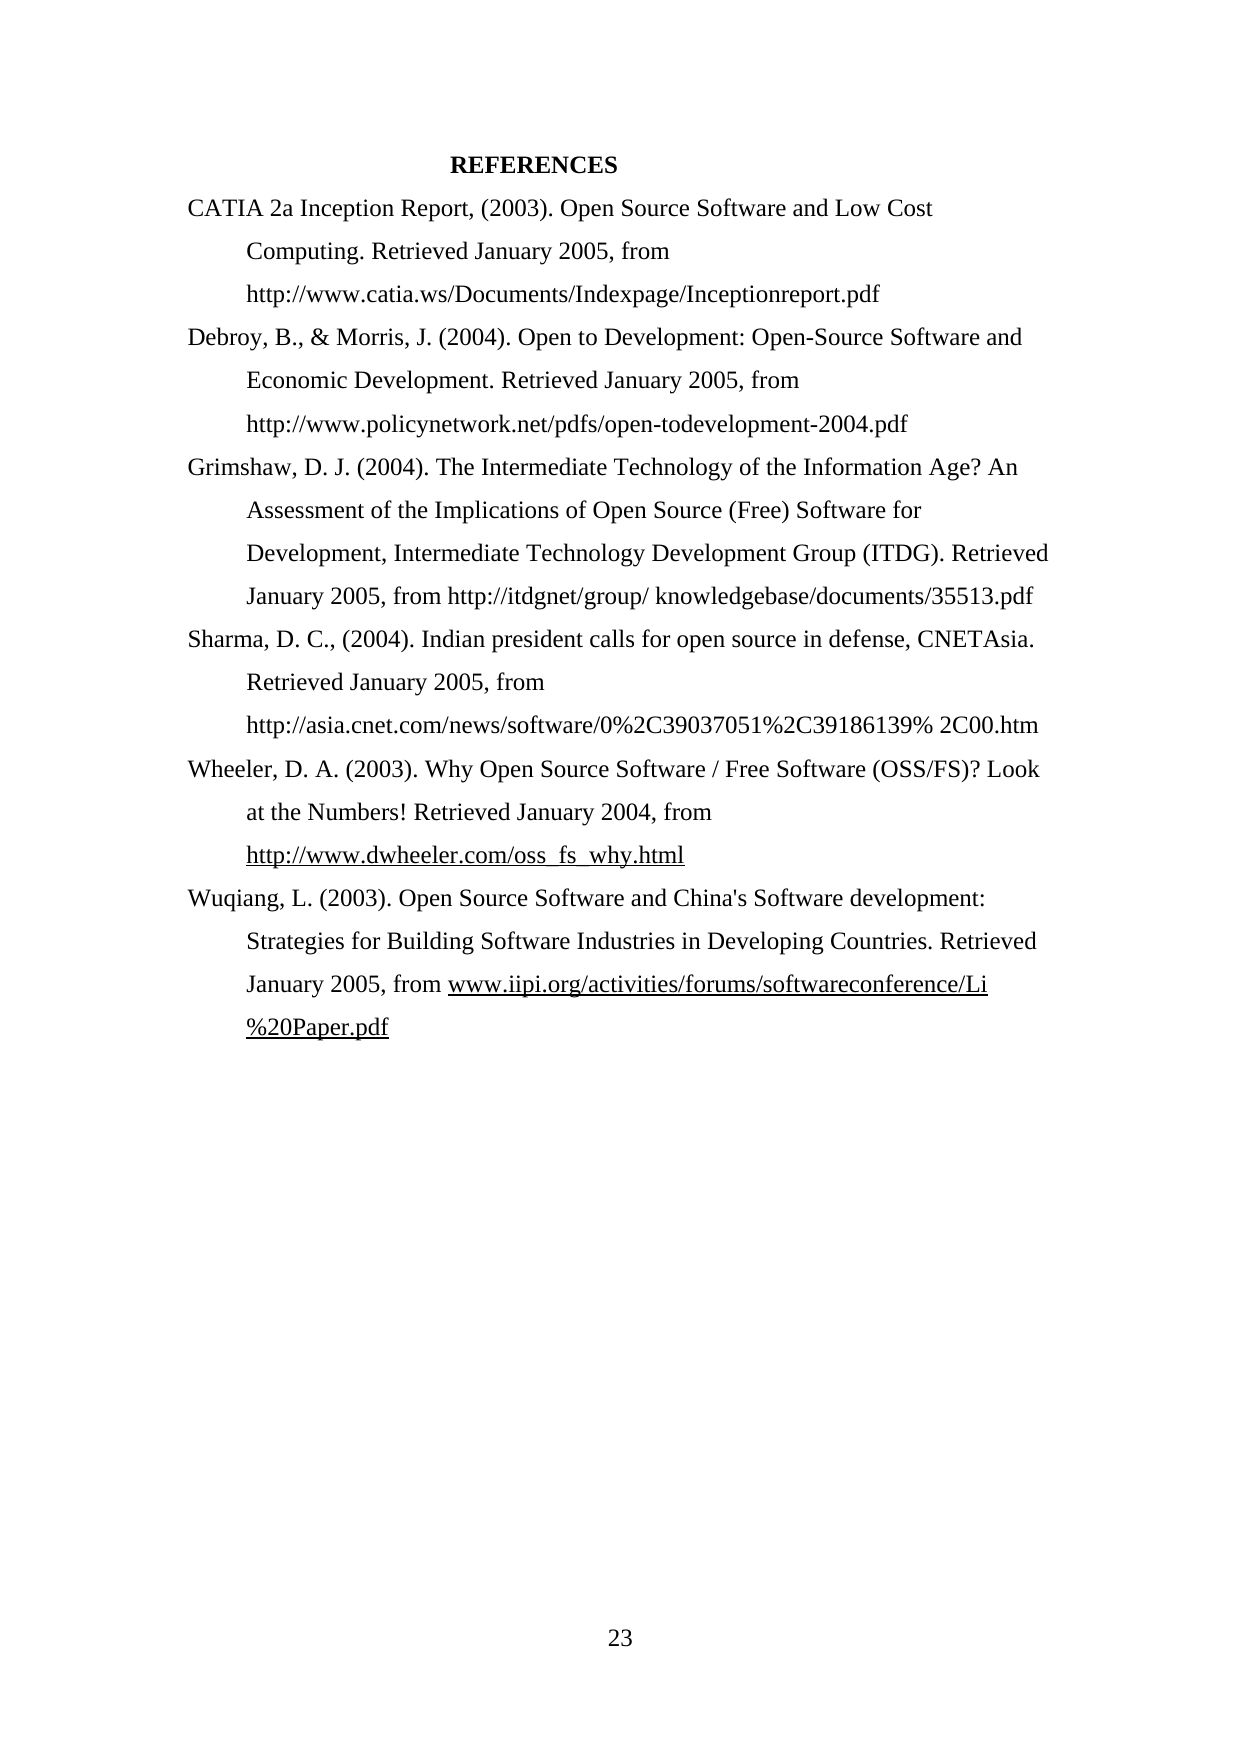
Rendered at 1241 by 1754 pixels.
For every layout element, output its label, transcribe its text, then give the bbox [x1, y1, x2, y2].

text Wheeler, D. A. (2003). Why Open Source Software / Free Software (OSS/FS)? Look at the Numbers! Retrieved January 2004, from http://www.dwheeler.com/oss_fs_why.html [187, 797, 1053, 912]
text REFERENCES [187, 193, 1053, 222]
text CATIA 2a Inception Report, (2003). Open Source Software and Low Cost Computing. Retrieved January 2005, from http://www.catia.ws/Documents/Indexpage/Inceptionreport.pdf [187, 236, 1053, 351]
text Debroy, B., & Morris, J. (2004). Open to Development: Open-Source Software and Economic Development. Retrieved January 2005, from http://www.policynetwork.net/pdfs/open-todevelopment-2004.pdf [187, 366, 1053, 481]
text Grimshaw, D. J. (2004). The Intermediate Technology of the Information Age? An Assessment of the Implications of Open Source (Free) Software for Development, Intermediate Technology Development Group (ITDG). Retrieved January 2005, from http://itdgnet/group/ knowledgebase/documents/35513.pdf [187, 495, 1053, 653]
text Sharma, D. C., (2004). Indian president calls for open source in defense, CNETAsia. Retrieved January 2005, from http://asia.cnet.com/news/software/0%2C39037051%2C39186139% 2C00.htm [187, 667, 1053, 782]
text Wuqiang, L. (2003). Open Source Software and China's Software development: Strategies for Building Software Industries in Developing Countries. Retrieved January 2005, from www.iipi.org/activities/forums/softwareconference/Li%20Paper.pdf [187, 926, 1053, 1084]
